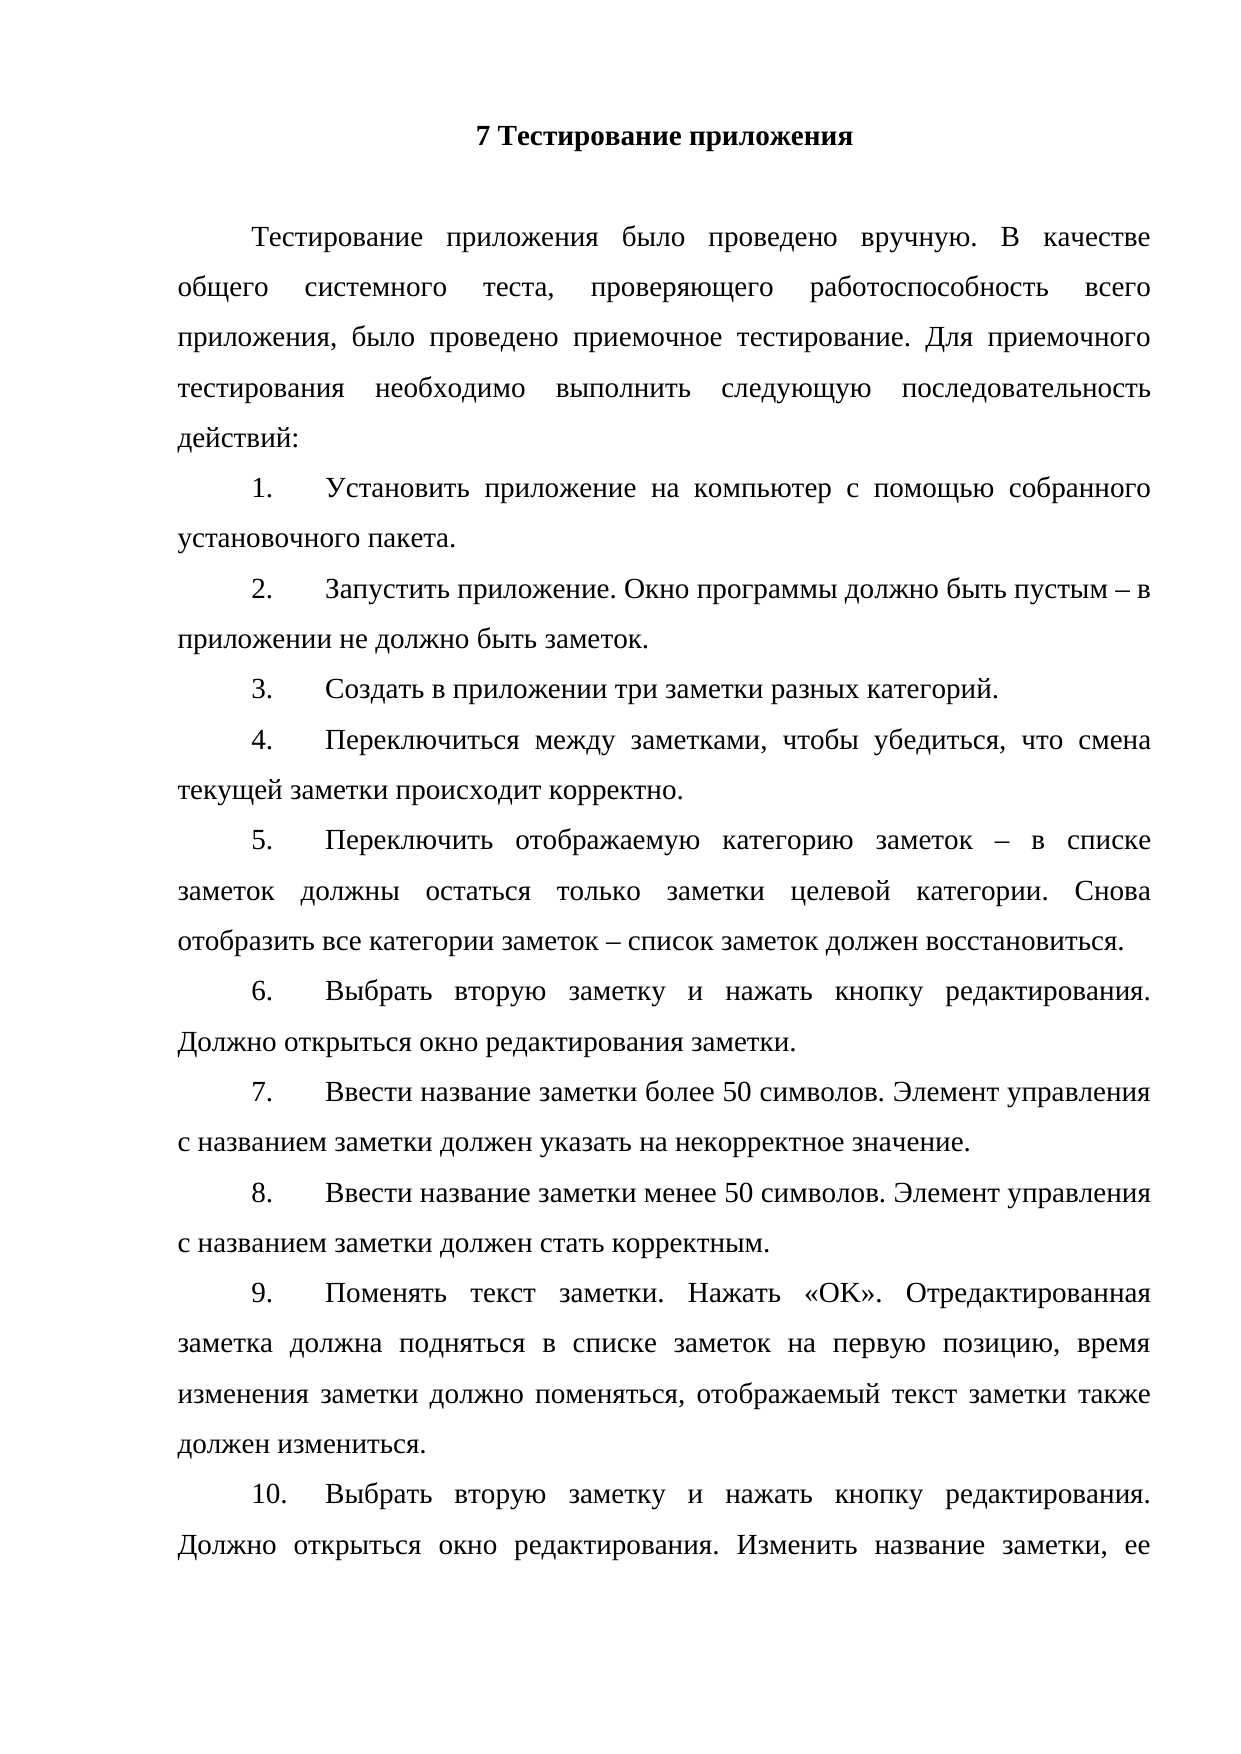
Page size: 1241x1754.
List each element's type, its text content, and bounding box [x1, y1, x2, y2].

text 6. Выбрать вторую заметку и нажать кнопку редактирования. Должно открыться окно редактирования заметки. [177, 973, 1152, 1057]
text 1. Установить приложение на компьютер с помощью собранного установочного пакета. [177, 470, 1152, 554]
text 7. Ввести название заметки более 50 символов. Элемент управления с названием заметки должен указать на некорректное значение. [177, 1074, 1152, 1158]
text 2. Запустить приложение. Окно программы должно быть пустым – в приложении не должно быть заметок. [177, 571, 1152, 655]
text 4. Переключиться между заметками, чтобы убедиться, что смена текущей заметки происходит корректно. [177, 722, 1152, 806]
text 9. Поменять текст заметки. Нажать «OK». Отредактированная заметка должна подняться в списке заметок на первую позицию, время изменения заметки должно поменяться, отображаемый текст заметки также должен измениться. [177, 1275, 1152, 1460]
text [177, 1477, 1152, 1560]
text 3. Создать в приложении три заметки разных категорий. [177, 672, 1152, 705]
text 8. Ввести название заметки менее 50 символов. Элемент управления с названием заметки должен стать корректным. [177, 1175, 1152, 1258]
text Тестирование приложения было проведено вручную. В качестве общего системного теста, проверяющего работоспособность всего приложения, было проведено приемочное тестирование. Для приемочного тестирования необходимо выполнить следующую последовательность действий: [177, 219, 1152, 453]
text 5. Переключить отображаемую категорию заметок – в списке заметок должны остаться только заметки целевой категории. Снова отобразить все категории заметок – список заметок должен восстановиться. [177, 822, 1152, 957]
text 7 Тестирование приложения [177, 118, 1152, 152]
